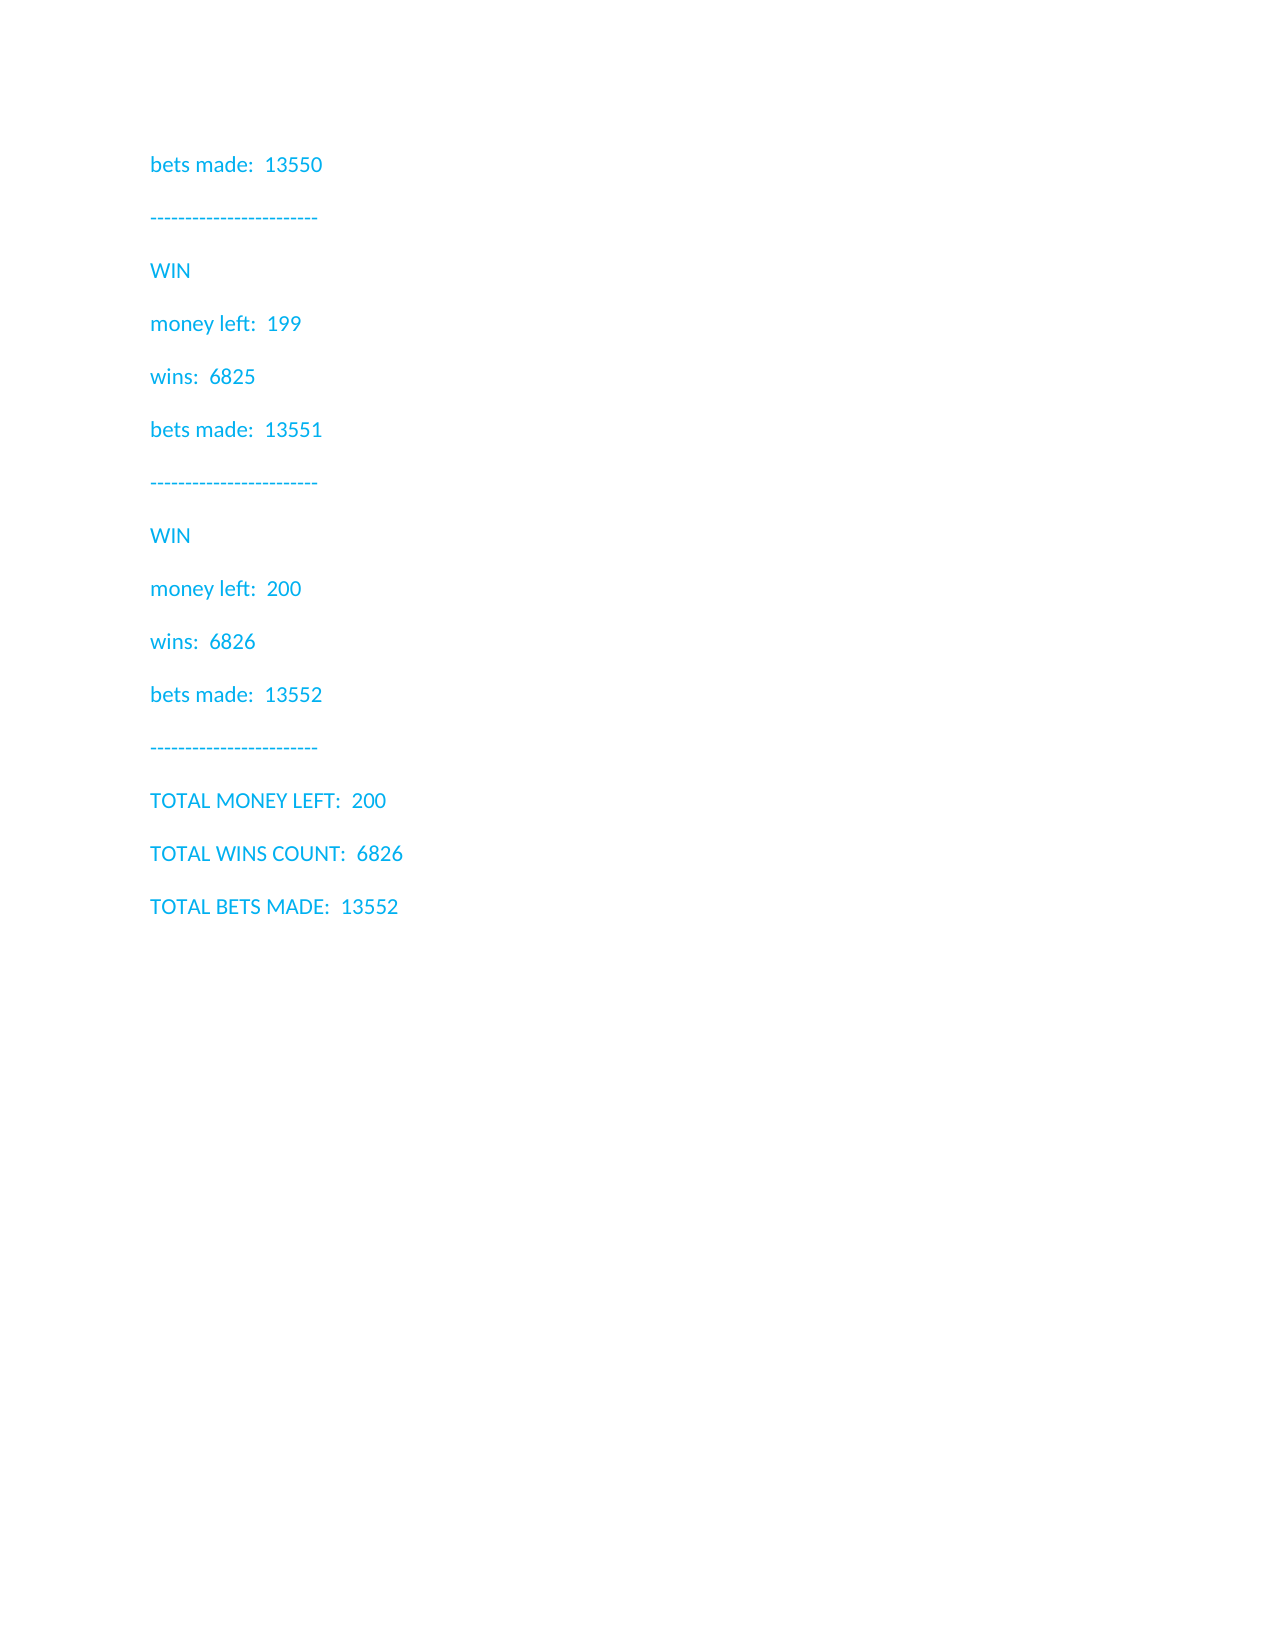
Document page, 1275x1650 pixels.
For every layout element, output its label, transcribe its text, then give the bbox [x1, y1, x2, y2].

text WIN [150, 521, 1125, 549]
text bets made: 13551 [150, 415, 1125, 443]
text WIN [150, 256, 1125, 284]
text money left: 199 [150, 309, 1125, 337]
text wins: 6825 [150, 362, 1125, 390]
text wins: 6826 [150, 627, 1125, 655]
text TOTAL WINS COUNT: 6826 [150, 839, 1125, 867]
text TOTAL BETS MADE: 13552 [150, 892, 1125, 920]
text ------------------------ [150, 468, 1125, 496]
text ------------------------ [150, 733, 1125, 761]
text money left: 200 [150, 574, 1125, 602]
text bets made: 13552 [150, 680, 1125, 708]
text bets made: 13550 [150, 150, 1125, 178]
text ------------------------ [150, 203, 1125, 231]
text TOTAL MONEY LEFT: 200 [150, 786, 1125, 814]
